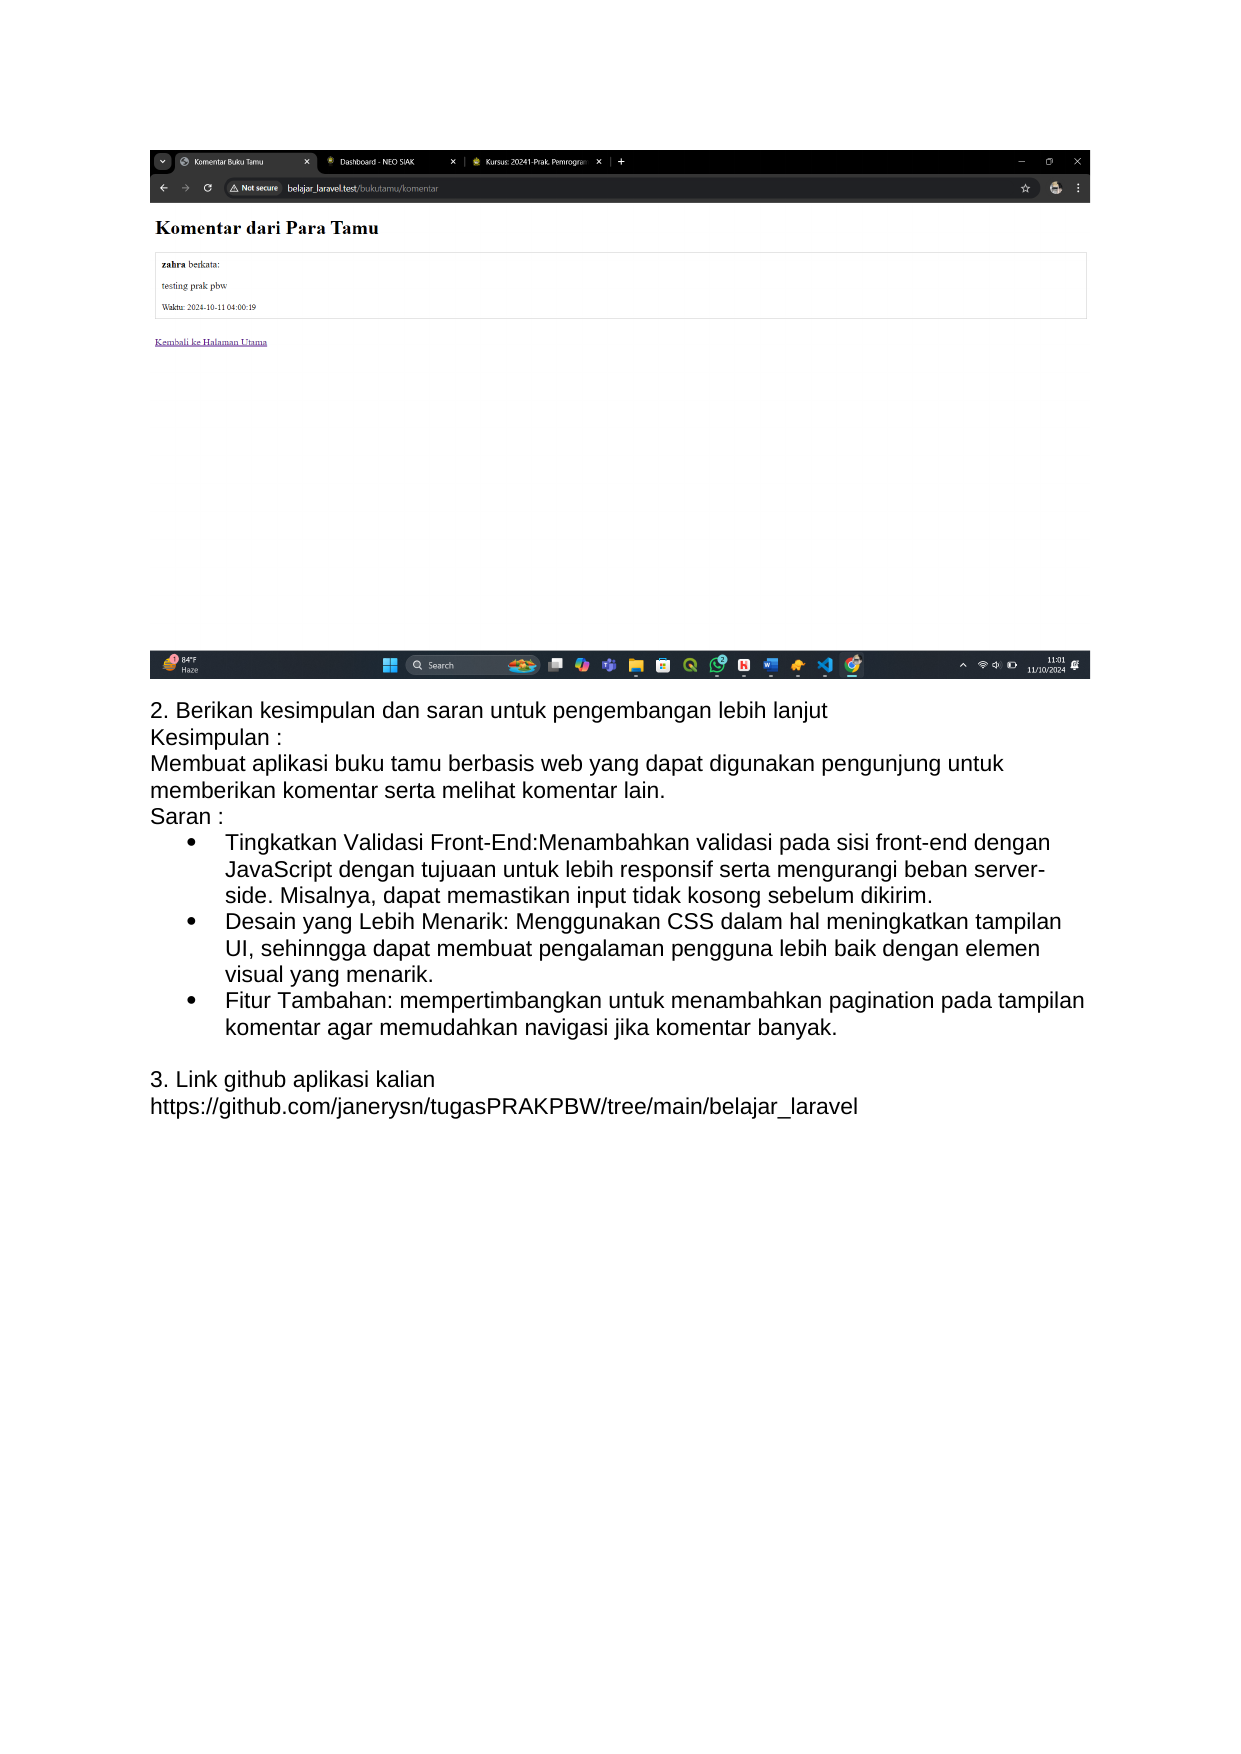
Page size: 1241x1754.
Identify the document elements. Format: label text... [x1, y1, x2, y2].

list Tingkatkan Validasi Front-End:Menambahkan validasi pada sisi front-end dengan JavaScript dengan tujuaan untuk lebih responsif serta mengurangi beban server-side. Misalnya, dapat memastikan input tidak kosong sebelum dikirim. [187, 829, 1090, 908]
list Desain yang Lebih Menarik: Menggunakan CSS dalam hal meningkatkan tampilan UI, sehinngga dapat membuat pengalaman pengguna lebih baik dengan elemen visual yang menarik. [187, 908, 1090, 987]
text Kesimpulan : [150, 724, 1090, 750]
text Membuat aplikasi buku tamu berbasis web yang dapat digunakan pengunjung untuk memberikan komentar serta melihat komentar lain. [150, 750, 1090, 803]
text 3. Link github aplikasi kalian [150, 1066, 1090, 1093]
list Fitur Tambahan: mempertimbangkan untuk menambahkan pagination pada tampilan komentar agar memudahkan navigasi jika komentar banyak. [187, 987, 1090, 1040]
text 2. Berikan kesimpulan dan saran untuk pengembangan lebih lanjut [150, 697, 1090, 724]
text https://github.com/janerysn/tugasPRAKPBW/tree/main/belajar_laravel [150, 1093, 1090, 1119]
text Saran : [150, 803, 1090, 829]
picture [150, 150, 1091, 679]
